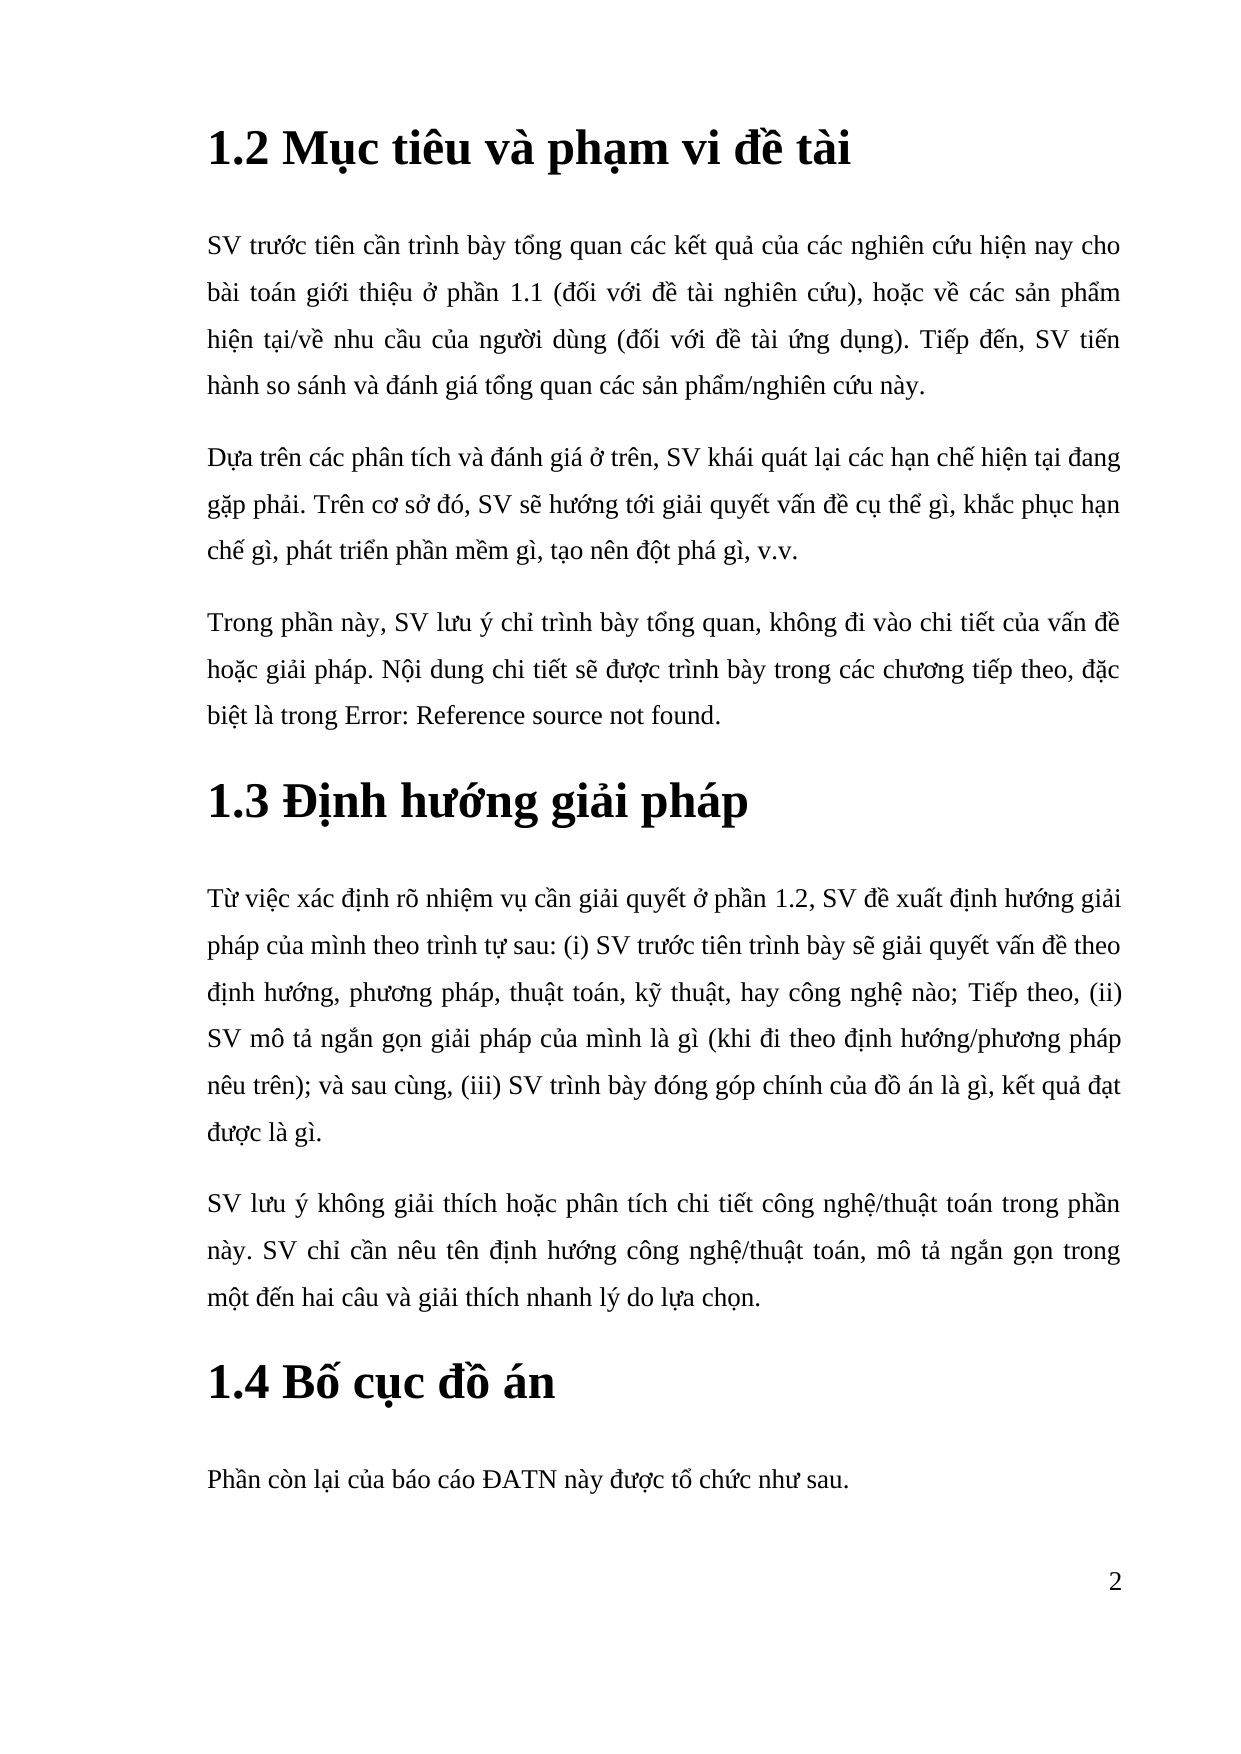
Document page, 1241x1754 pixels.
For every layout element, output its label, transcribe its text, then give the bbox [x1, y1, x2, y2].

text SV trước tiên cần trình bày tổng quan các kết quả của các nghiên cứu hiện nay cho bài toán giới thiệu ở phần 1.1 (đối với đề tài nghiên cứu), hoặc về các sản phẩm hiện tại/về nhu cầu của người dùng (đối với đề tài ứng dụng). Tiếp đến, SV tiến hành so sánh và đánh giá tổng quan các sản phẩm/nghiên cứu này. [207, 229, 1122, 401]
text SV lưu ý không giải thích hoặc phân tích chi tiết công nghệ/thuật toán trong phần này. SV chỉ cần nêu tên định hướng công nghệ/thuật toán, mô tả ngắn gọn trong một đến hai câu và giải thích nhanh lý do lựa chọn. [207, 1187, 1122, 1312]
subtitle Bố cục đồ án [207, 1352, 1122, 1410]
text Phần còn lại của báo cáo ĐATN này được tổ chức như sau. [207, 1463, 1122, 1495]
subtitle Định hướng giải pháp [207, 771, 1122, 828]
text Từ việc xác định rõ nhiệm vụ cần giải quyết ở phần 1.2, SV đề xuất định hướng giải pháp của mình theo trình tự sau: (i) SV trước tiên trình bày sẽ giải quyết vấn đề theo định hướng, phương pháp, thuật toán, kỹ thuật, hay công nghệ nào; Tiếp theo, (ii) SV mô tả ngắn gọn giải pháp của mình là gì (khi đi theo định hướng/phương pháp nêu trên); và sau cùng, (iii) SV trình bày đóng góp chính của đồ án là gì, kết quả đạt được là gì. [207, 882, 1122, 1147]
subtitle Mục tiêu và phạm vi đề tài [207, 118, 1122, 176]
text Trong phần này, SV lưu ý chỉ trình bày tổng quan, không đi vào chi tiết của vấn đề hoặc giải pháp. Nội dung chi tiết sẽ được trình bày trong các chương tiếp theo, đặc biệt là trong Chương 5. [207, 606, 1122, 731]
text Dựa trên các phân tích và đánh giá ở trên, SV khái quát lại các hạn chế hiện tại đang gặp phải. Trên cơ sở đó, SV sẽ hướng tới giải quyết vấn đề cụ thể gì, khắc phục hạn chế gì, phát triển phần mềm gì, tạo nên đột phá gì, v.v. [207, 441, 1122, 566]
